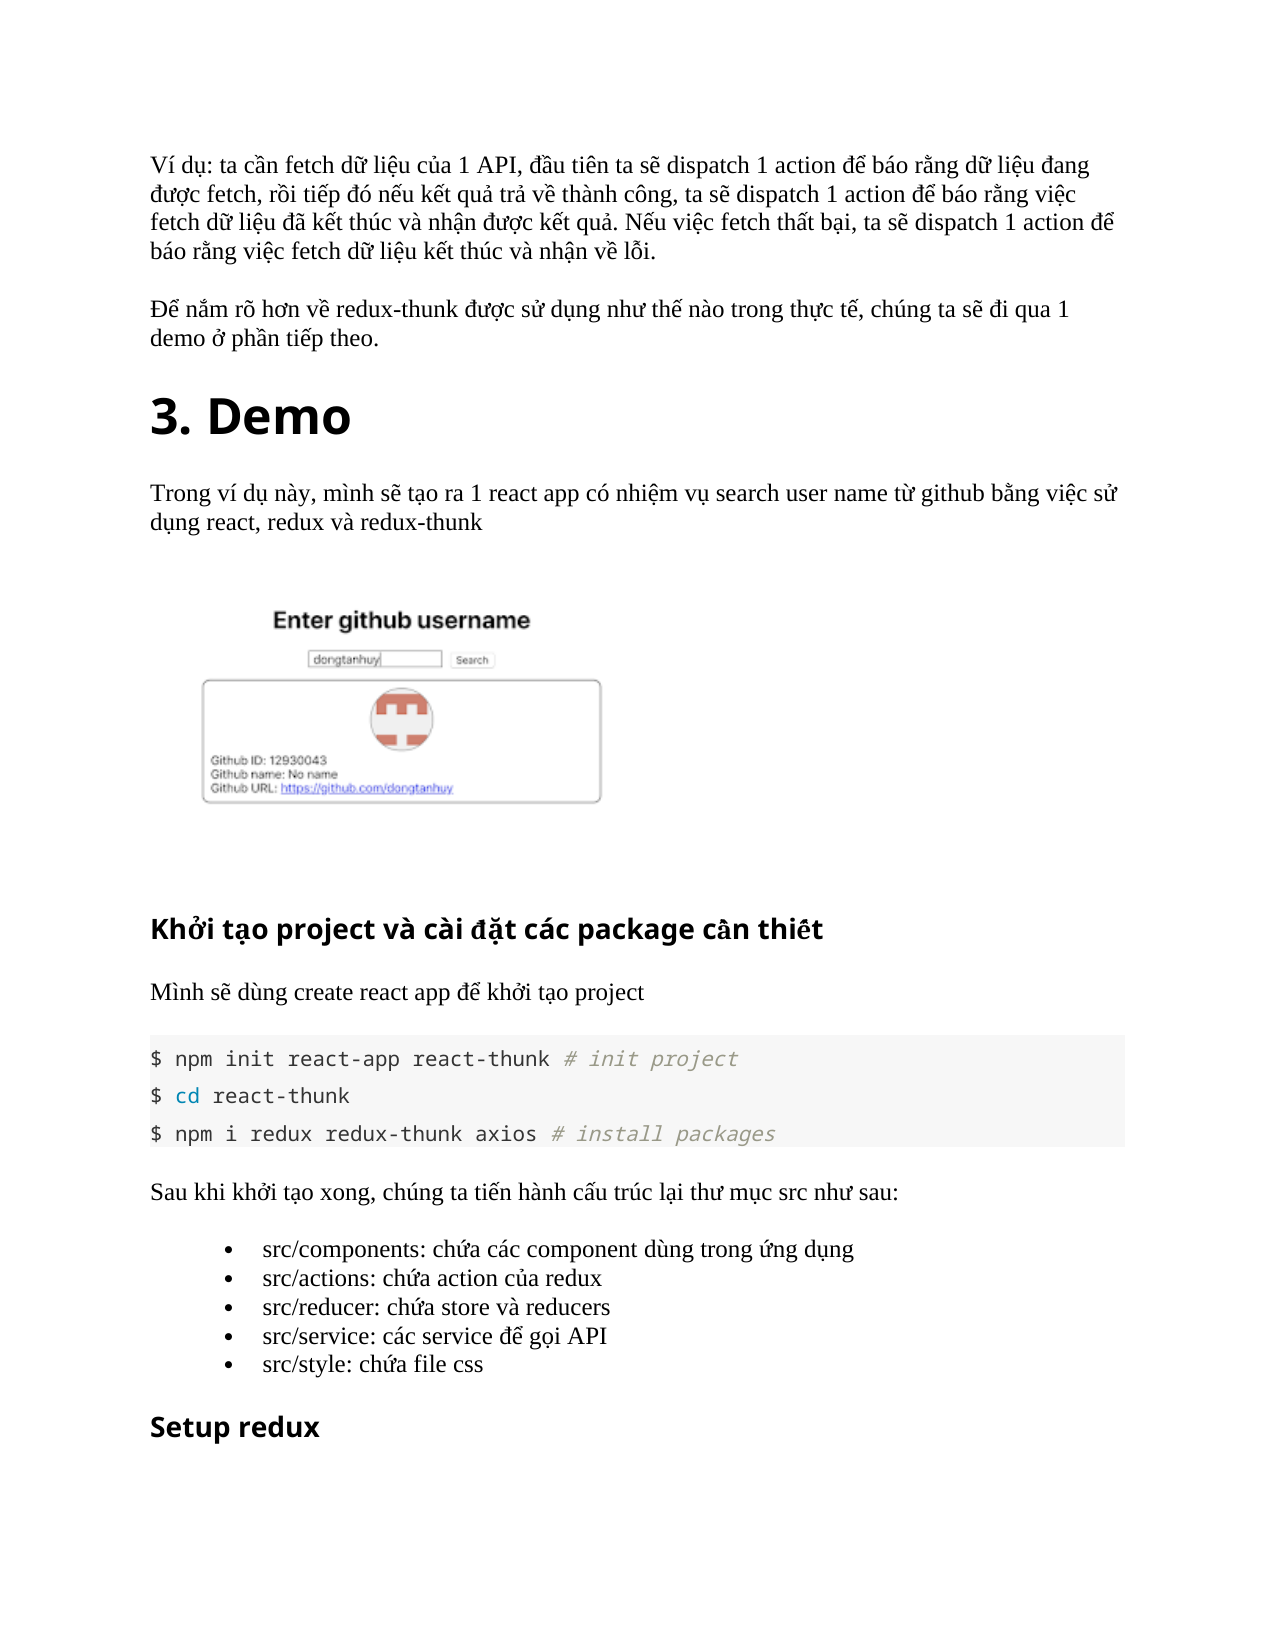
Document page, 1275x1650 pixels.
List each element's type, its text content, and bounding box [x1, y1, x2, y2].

text Sau khi khởi tạo xong, chúng ta tiến hành cấu trúc lại thư mục src như sau: [150, 1177, 1125, 1205]
text Khởi tạo project và cài đặt các package cần thiết [150, 909, 1125, 948]
picture [150, 592, 650, 853]
text Trong ví dụ này, mình sẽ tạo ra 1 react app có nhiệm vụ search user name từ github bằng việc sử dụng react, redux và redux-thunk [150, 478, 1125, 564]
list src/style: chứa file css [225, 1349, 1125, 1378]
list src/components: chứa các component dùng trong ứng dụng [225, 1234, 1125, 1263]
text Để nắm rõ hơn về redux-thunk được sử dụng như thế nào trong thực tế, chúng ta sẽ đi qua 1 demo ở phần tiếp theo. [150, 294, 1125, 352]
text 3. Demo [150, 381, 1125, 449]
list src/reducer: chứa store và reducers [225, 1292, 1125, 1321]
text $ npm i redux redux-thunk axios # install packages [150, 1110, 1125, 1147]
text Ví dụ: ta cần fetch dữ liệu của 1 API, đầu tiên ta sẽ dispatch 1 action để báo rằng dữ liệu đang được fetch, rồi tiếp đó nếu kết quả trả về thành công, ta sẽ dispatch 1 action để báo rằng việc fetch dữ liệu đã kết thúc và nhận được kết quả. Nếu việc fetch thất bại, ta sẽ dispatch 1 action để báo rằng việc fetch dữ liệu kết thúc và nhận về lỗi. [150, 150, 1125, 265]
list src/actions: chứa action của redux [225, 1263, 1125, 1292]
list src/service: các service để gọi API [225, 1321, 1125, 1349]
text Setup redux [150, 1407, 1125, 1446]
text $ npm init react-app react-thunk # init project [150, 1035, 1125, 1072]
text Mình sẽ dùng create react app để khởi tạo project [150, 977, 1125, 1006]
text $ cd react-thunk [150, 1072, 1125, 1110]
